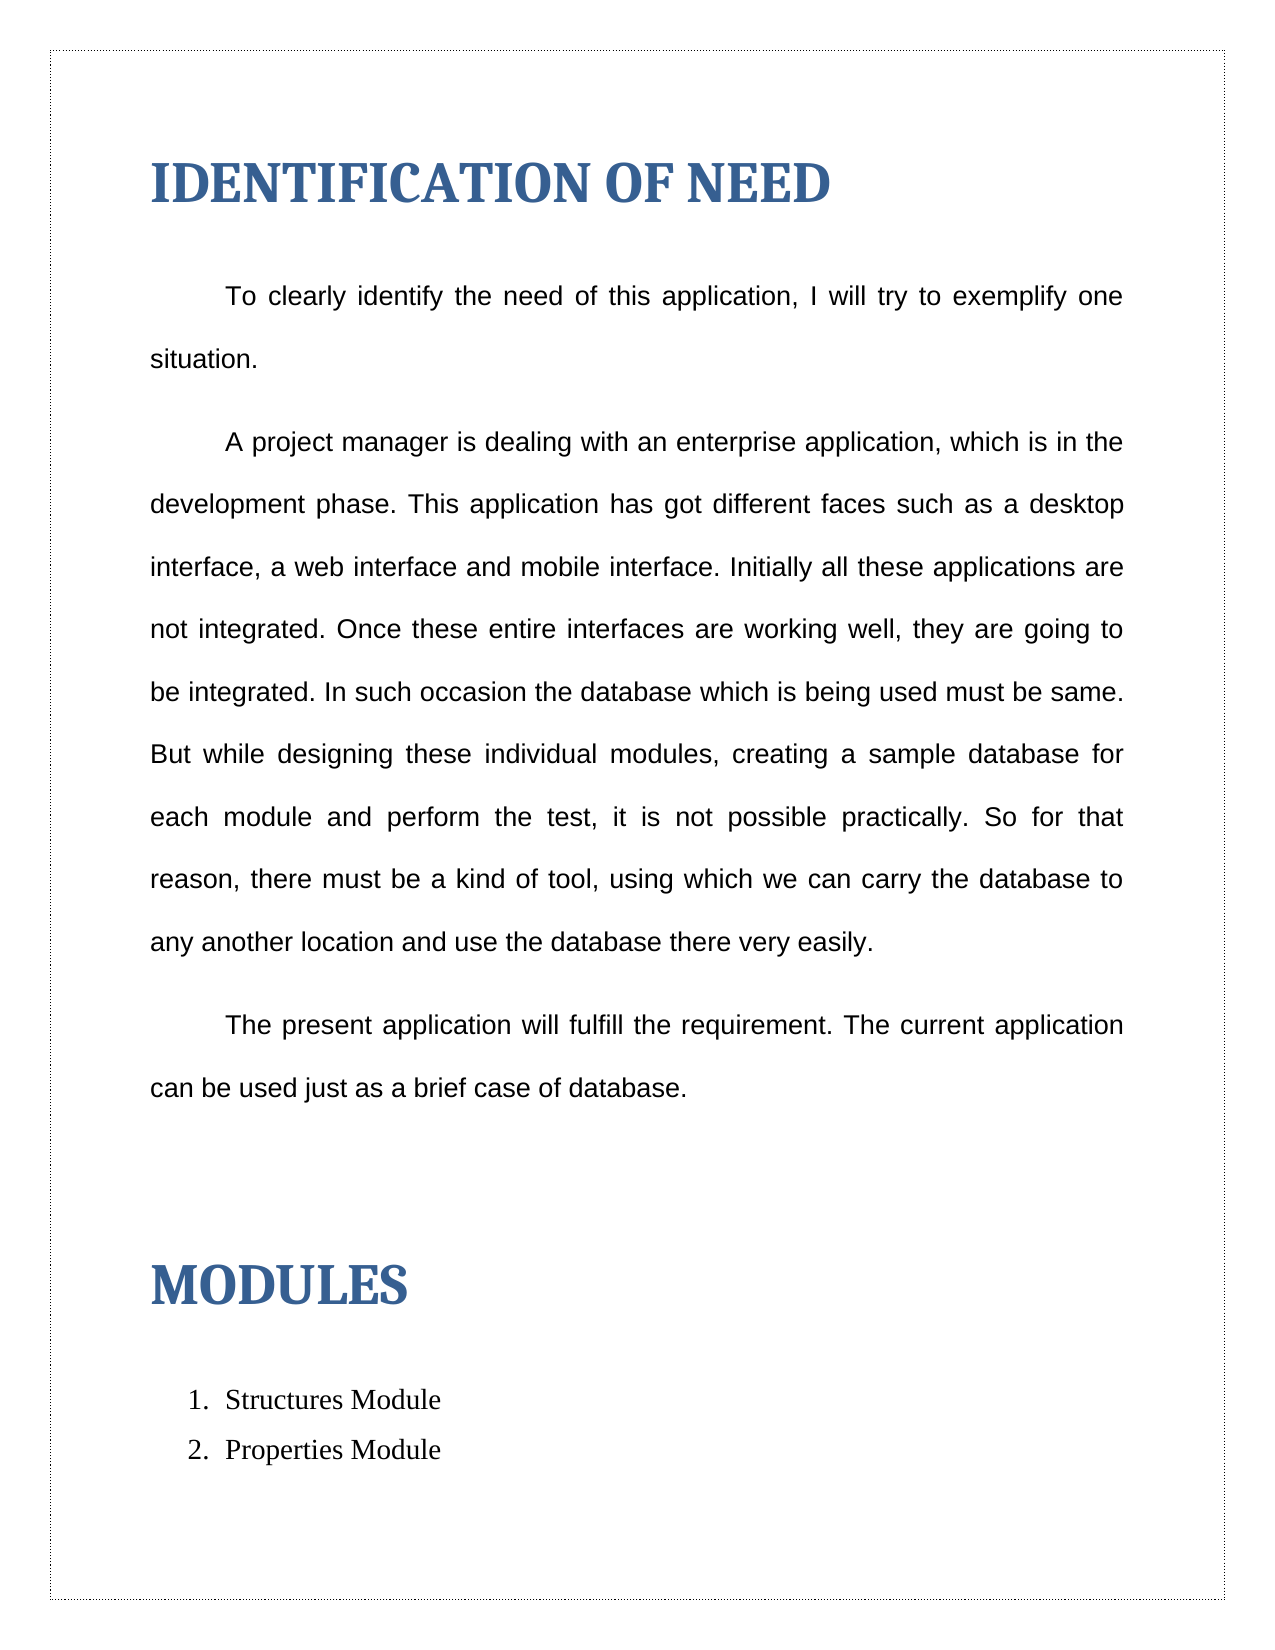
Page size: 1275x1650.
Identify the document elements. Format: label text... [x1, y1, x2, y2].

subtitle IDENTIFICATION OF NEED [150, 150, 1125, 217]
subtitle MODULES [150, 1252, 1125, 1319]
text A project manager is dealing with an enterprise application, which is in the development phase. This application has got different faces such as a desktop interface, a web interface and mobile interface. Initially all these applications are not integrated. Once these entire interfaces are working well, they are going to be integrated. In such occasion the database which is being used must be same. But while designing these individual modules, creating a sample database for each module and perform the test, it is not possible practically. So for that reason, there must be a kind of tool, using which we can carry the database to any another location and use the database there very easily. [150, 426, 1125, 957]
list Properties Module [187, 1432, 1125, 1466]
text To clearly identify the need of this application, I will try to exemplify one situation. [150, 280, 1125, 374]
list Structures Module [187, 1382, 1125, 1416]
text The present application will fulfill the requirement. The current application can be used just as a brief case of database. [150, 1009, 1125, 1103]
